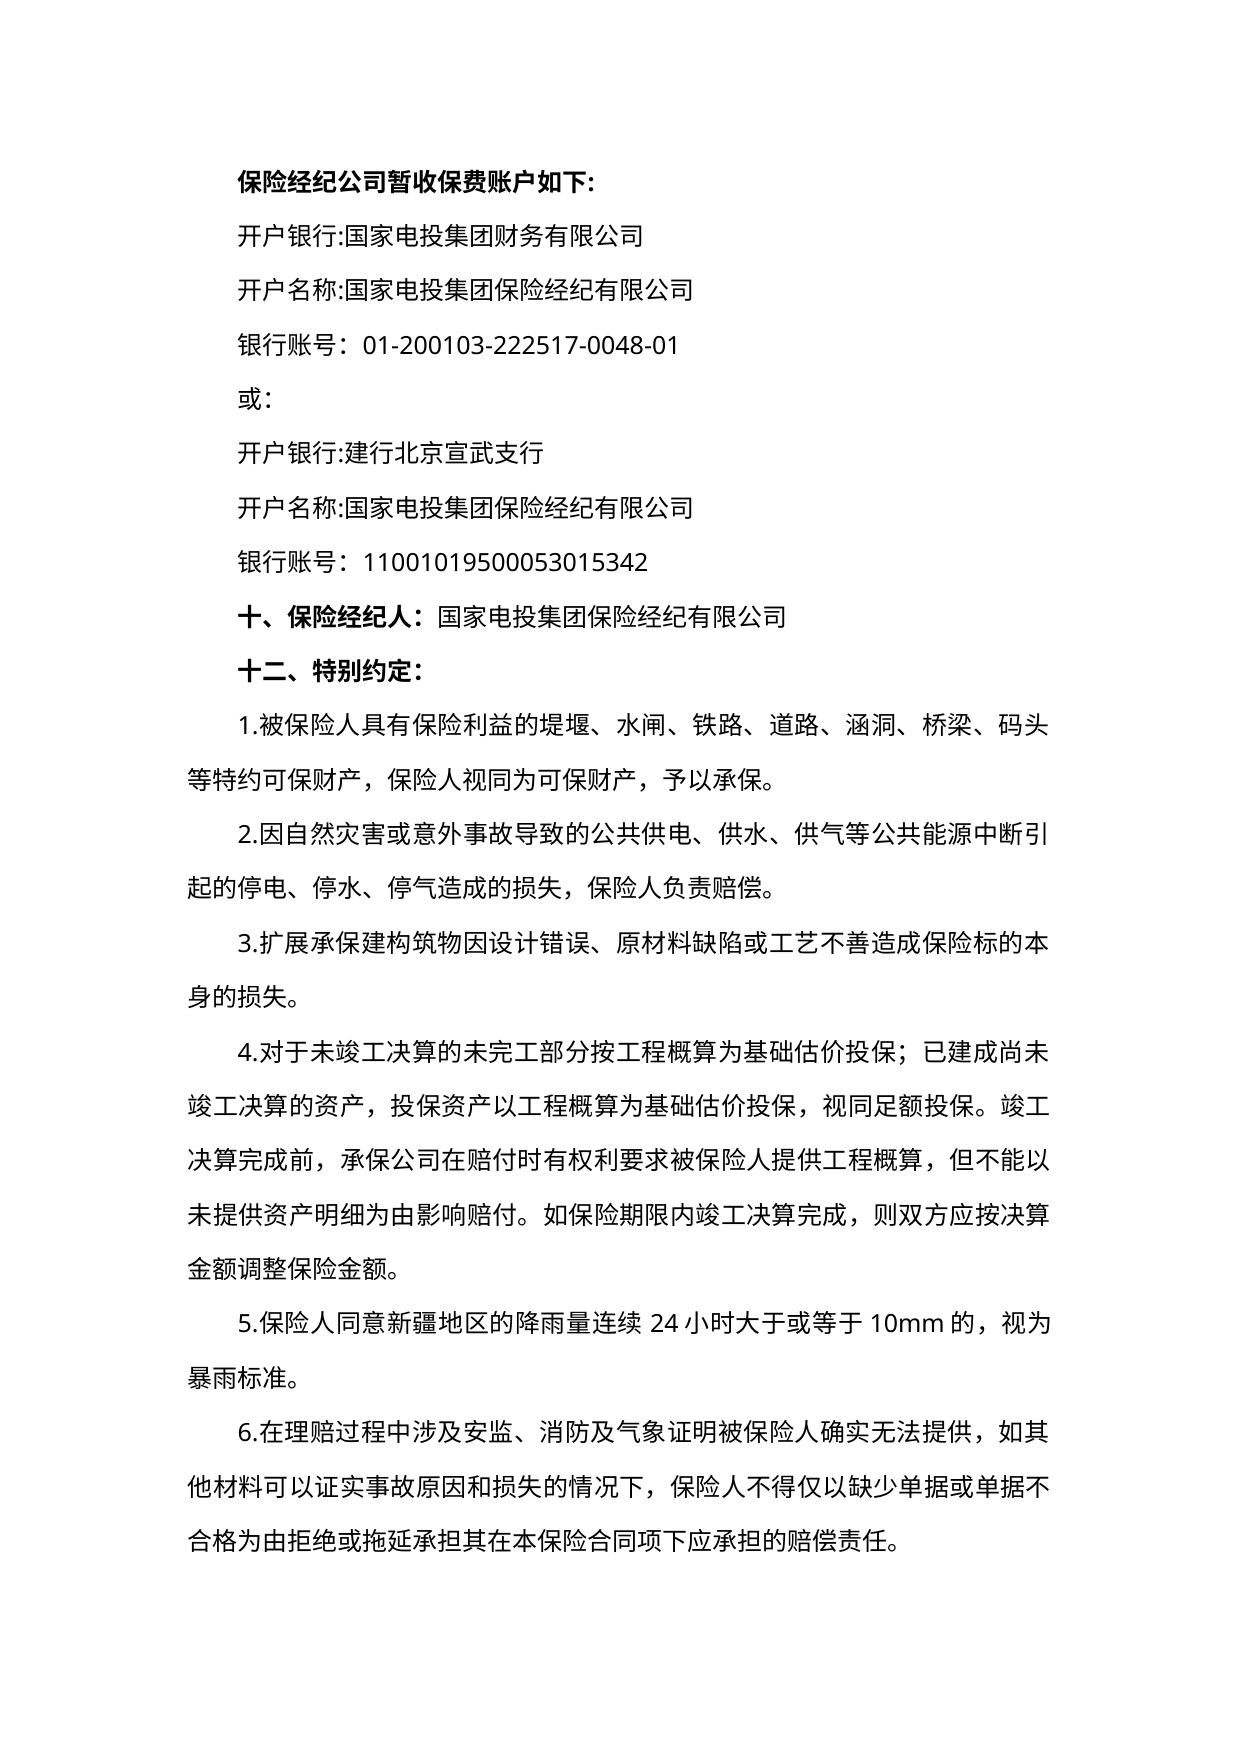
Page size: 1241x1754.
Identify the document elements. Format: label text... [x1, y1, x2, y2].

text 或： [187, 379, 1053, 416]
text 银行账号：11001019500053015342 [187, 543, 1053, 579]
text 开户银行:建行北京宣武支行 [187, 434, 1053, 470]
text 开户名称:国家电投集团保险经纪有限公司 [187, 488, 1053, 524]
text 1.被保险人具有保险利益的堤堰、水闸、铁路、道路、涵洞、桥梁、码头等特约可保财产，保险人视同为可保财产，予以承保。 [187, 706, 1053, 796]
text 开户银行:国家电投集团财务有限公司 [187, 216, 1053, 253]
text 十、保险经纪人：国家电投集团保险经纪有限公司 [187, 597, 1053, 633]
text 保险经纪公司暂收保费账户如下: [187, 162, 1053, 198]
text 银行账号：01-200103-222517-0048-01 [187, 325, 1053, 361]
text 5.保险人同意新疆地区的降雨量连续24小时大于或等于10mm的，视为暴雨标准。 [187, 1304, 1053, 1394]
text 6.在理赔过程中涉及安监、消防及气象证明被保险人确实无法提供，如其他材料可以证实事故原因和损失的情况下，保险人不得仅以缺少单据或单据不合格为由拒绝或拖延承担其在本保险合同项下应承担的赔偿责任。 [187, 1413, 1053, 1558]
text 十二、特别约定： [187, 651, 1053, 688]
text 3.扩展承保建构筑物因设计错误、原材料缺陷或工艺不善造成保险标的本身的损失。 [187, 923, 1053, 1014]
text 4.对于未竣工决算的未完工部分按工程概算为基础估价投保；已建成尚未竣工决算的资产，投保资产以工程概算为基础估价投保，视同足额投保。竣工决算完成前，承保公司在赔付时有权利要求被保险人提供工程概算，但不能以未提供资产明细为由影响赔付。如保险期限内竣工决算完成，则双方应按决算金额调整保险金额。 [187, 1032, 1053, 1286]
text 开户名称:国家电投集团保险经纪有限公司 [187, 271, 1053, 307]
text 2.因自然灾害或意外事故导致的公共供电、供水、供气等公共能源中断引起的停电、停水、停气造成的损失，保险人负责赔偿。 [187, 814, 1053, 905]
